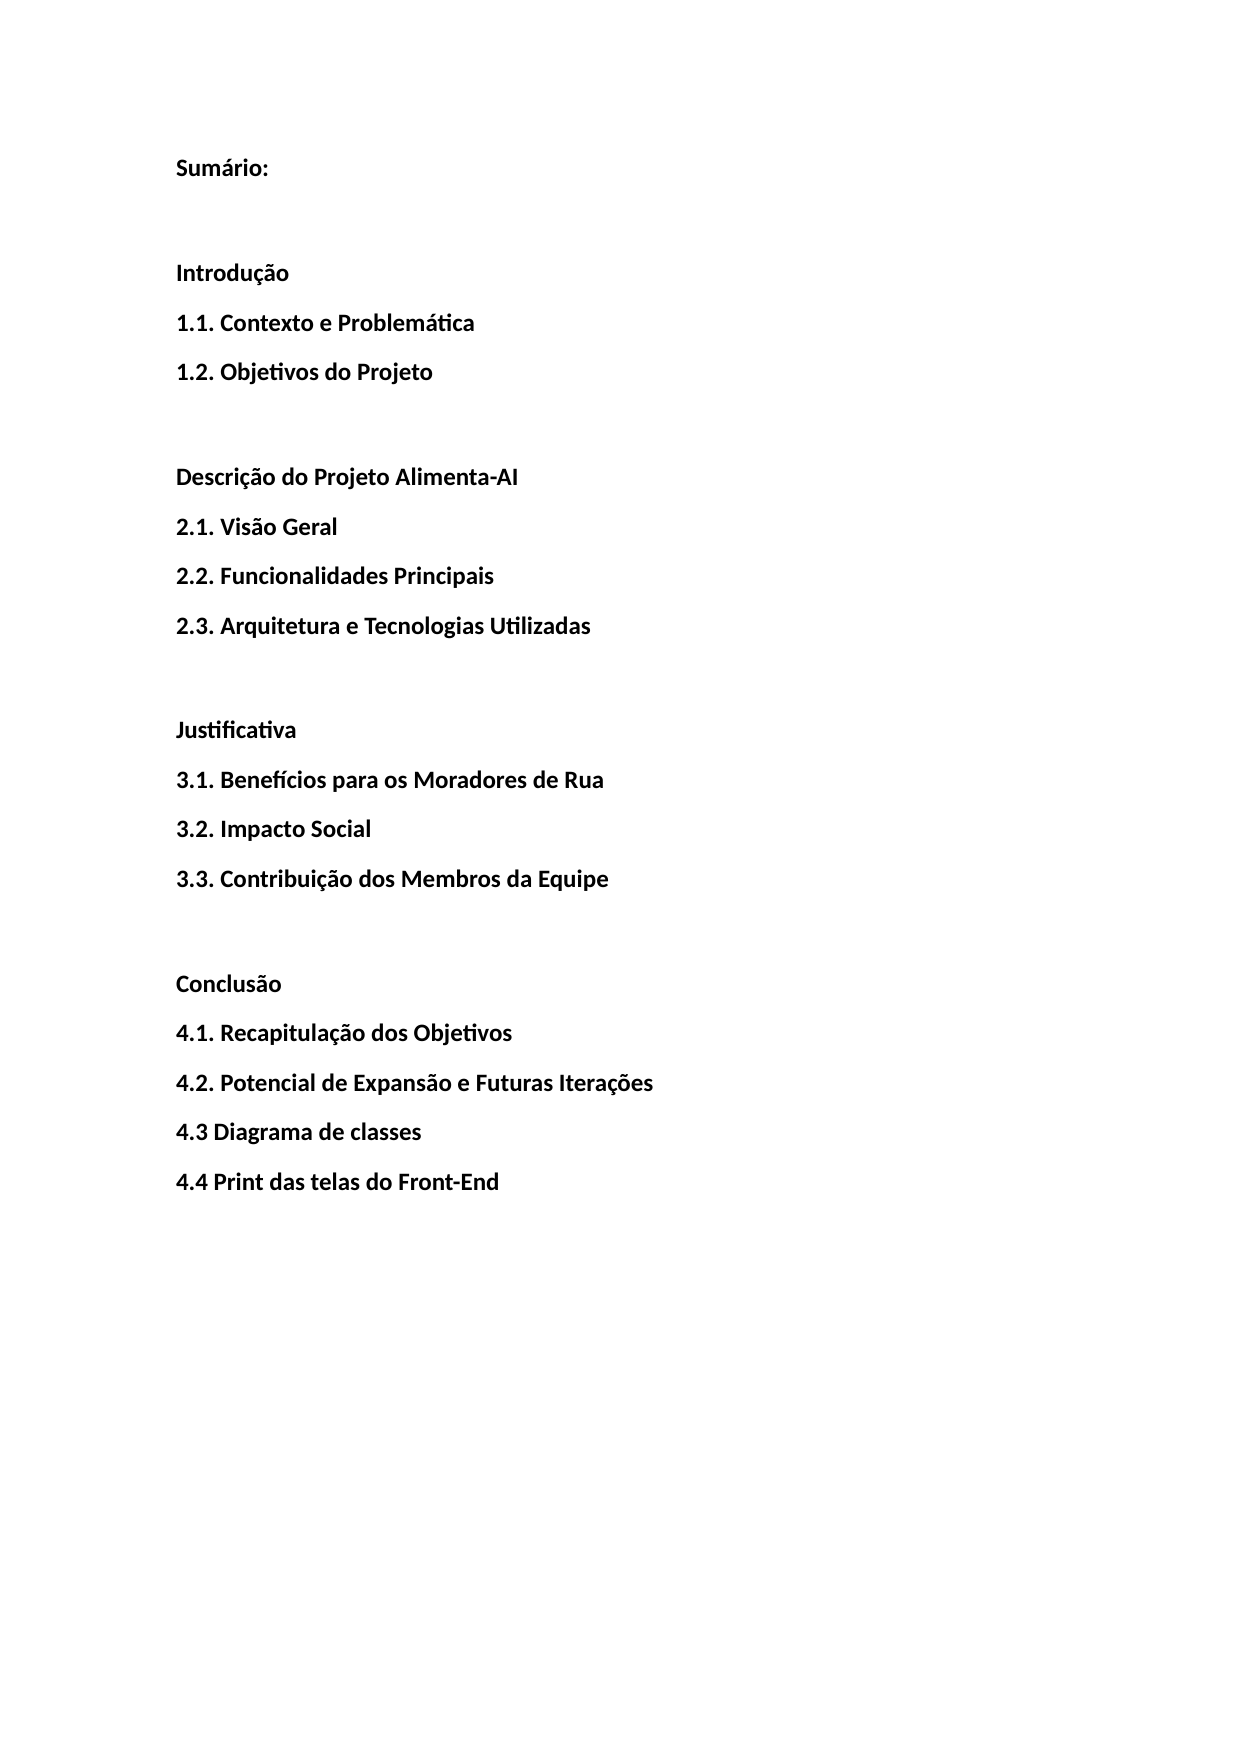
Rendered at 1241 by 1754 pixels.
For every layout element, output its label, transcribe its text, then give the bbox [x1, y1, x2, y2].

text 4.1. Recapitulação dos Objetivos [176, 1017, 1063, 1048]
text Sumário: [176, 152, 1063, 183]
text 3.3. Contribuição dos Membros da Equipe [176, 863, 1063, 894]
text Conclusão [176, 968, 1063, 998]
text 2.3. Arquitetura e Tecnologias Utilizadas [176, 610, 1063, 640]
text 4.4 Print das telas do Front-End [176, 1166, 1063, 1197]
text 3.1. Benefícios para os Moradores de Rua [176, 764, 1063, 794]
text Justificativa [176, 714, 1063, 745]
text 2.2. Funcionalidades Principais [176, 560, 1063, 591]
text 1.1. Contexto e Problemática [176, 307, 1063, 337]
text 1.2. Objetivos do Projeto [176, 356, 1063, 387]
text Descrição do Projeto Alimenta-AI [176, 461, 1063, 492]
text 4.3 Diagrama de classes [176, 1116, 1063, 1147]
text 2.1. Visão Geral [176, 511, 1063, 541]
text 3.2. Impacto Social [176, 813, 1063, 844]
text 4.2. Potencial de Expansão e Futuras Iterações [176, 1067, 1063, 1097]
text Introdução [176, 257, 1063, 288]
